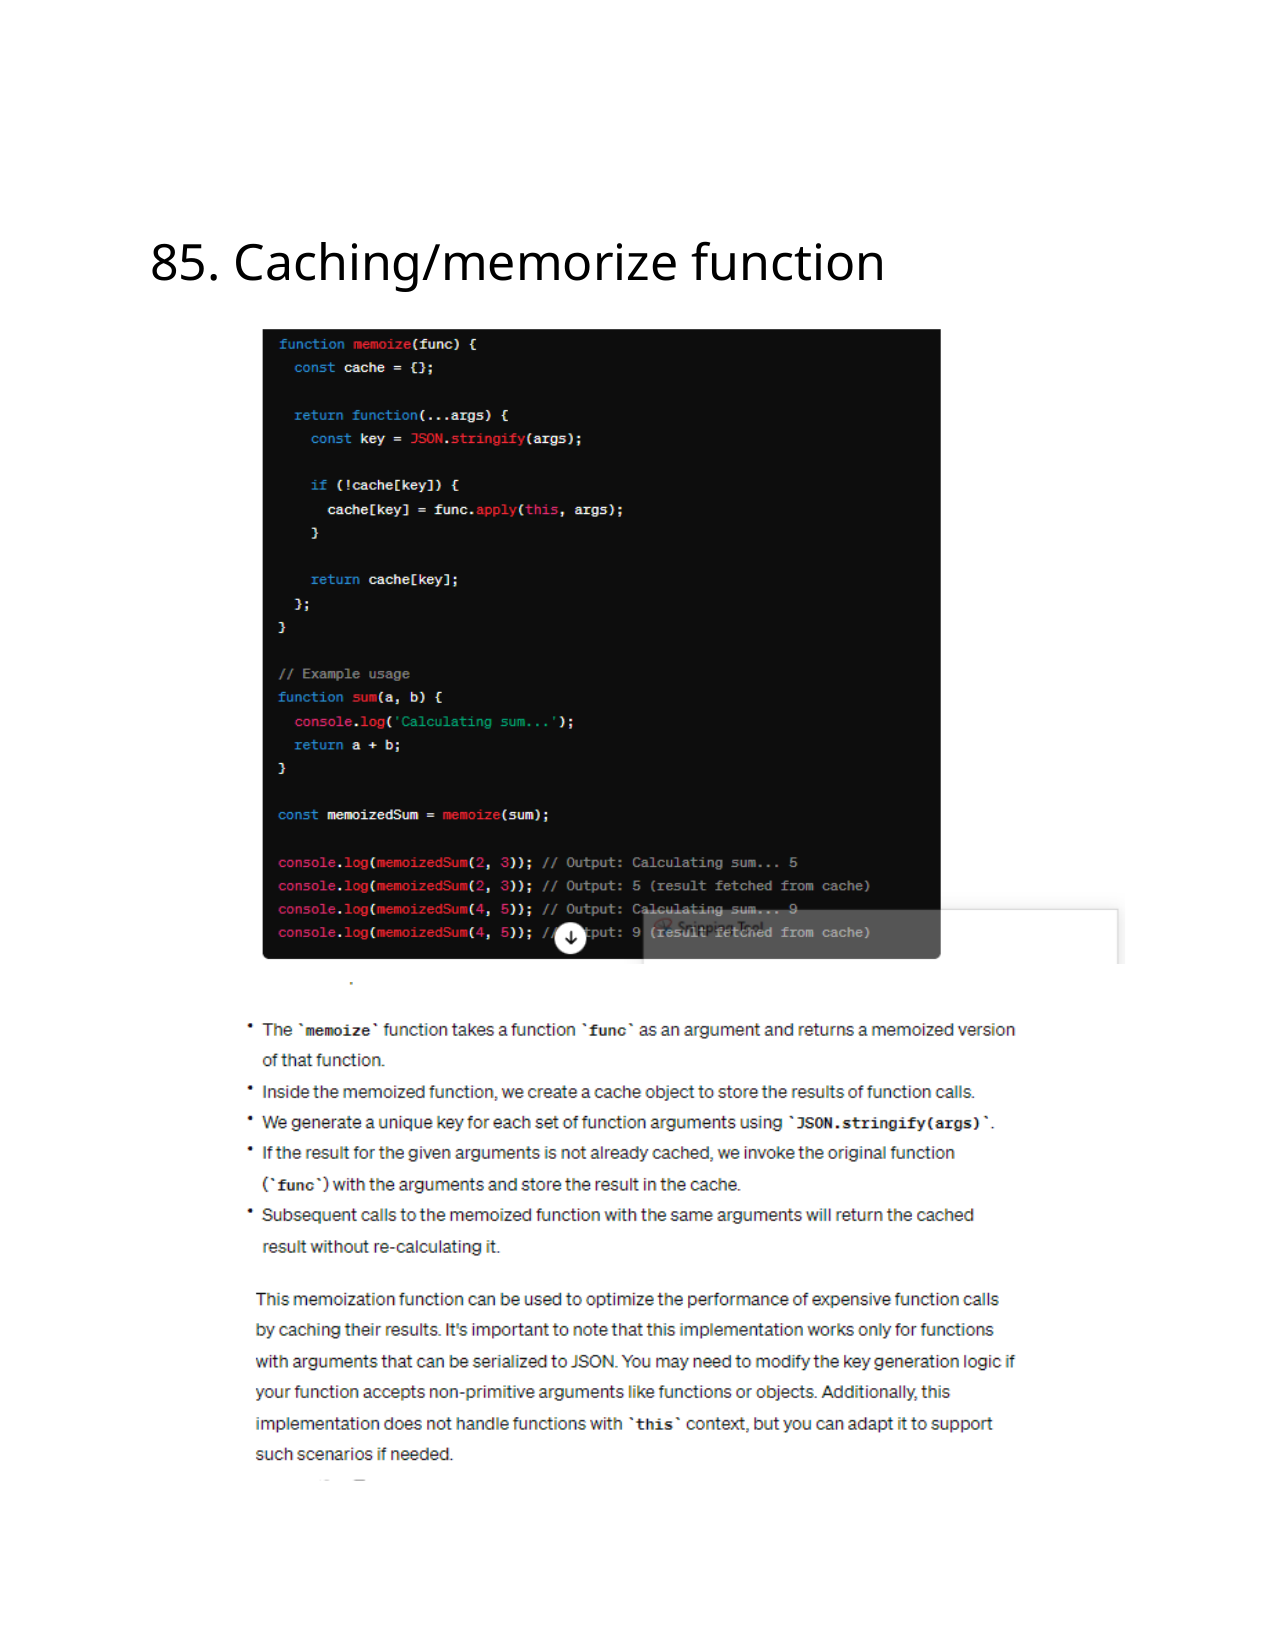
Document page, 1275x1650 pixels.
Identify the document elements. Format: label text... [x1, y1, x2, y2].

text 85. Caching/memorize function [150, 227, 1125, 295]
picture [150, 317, 1125, 964]
picture [150, 982, 1125, 1481]
